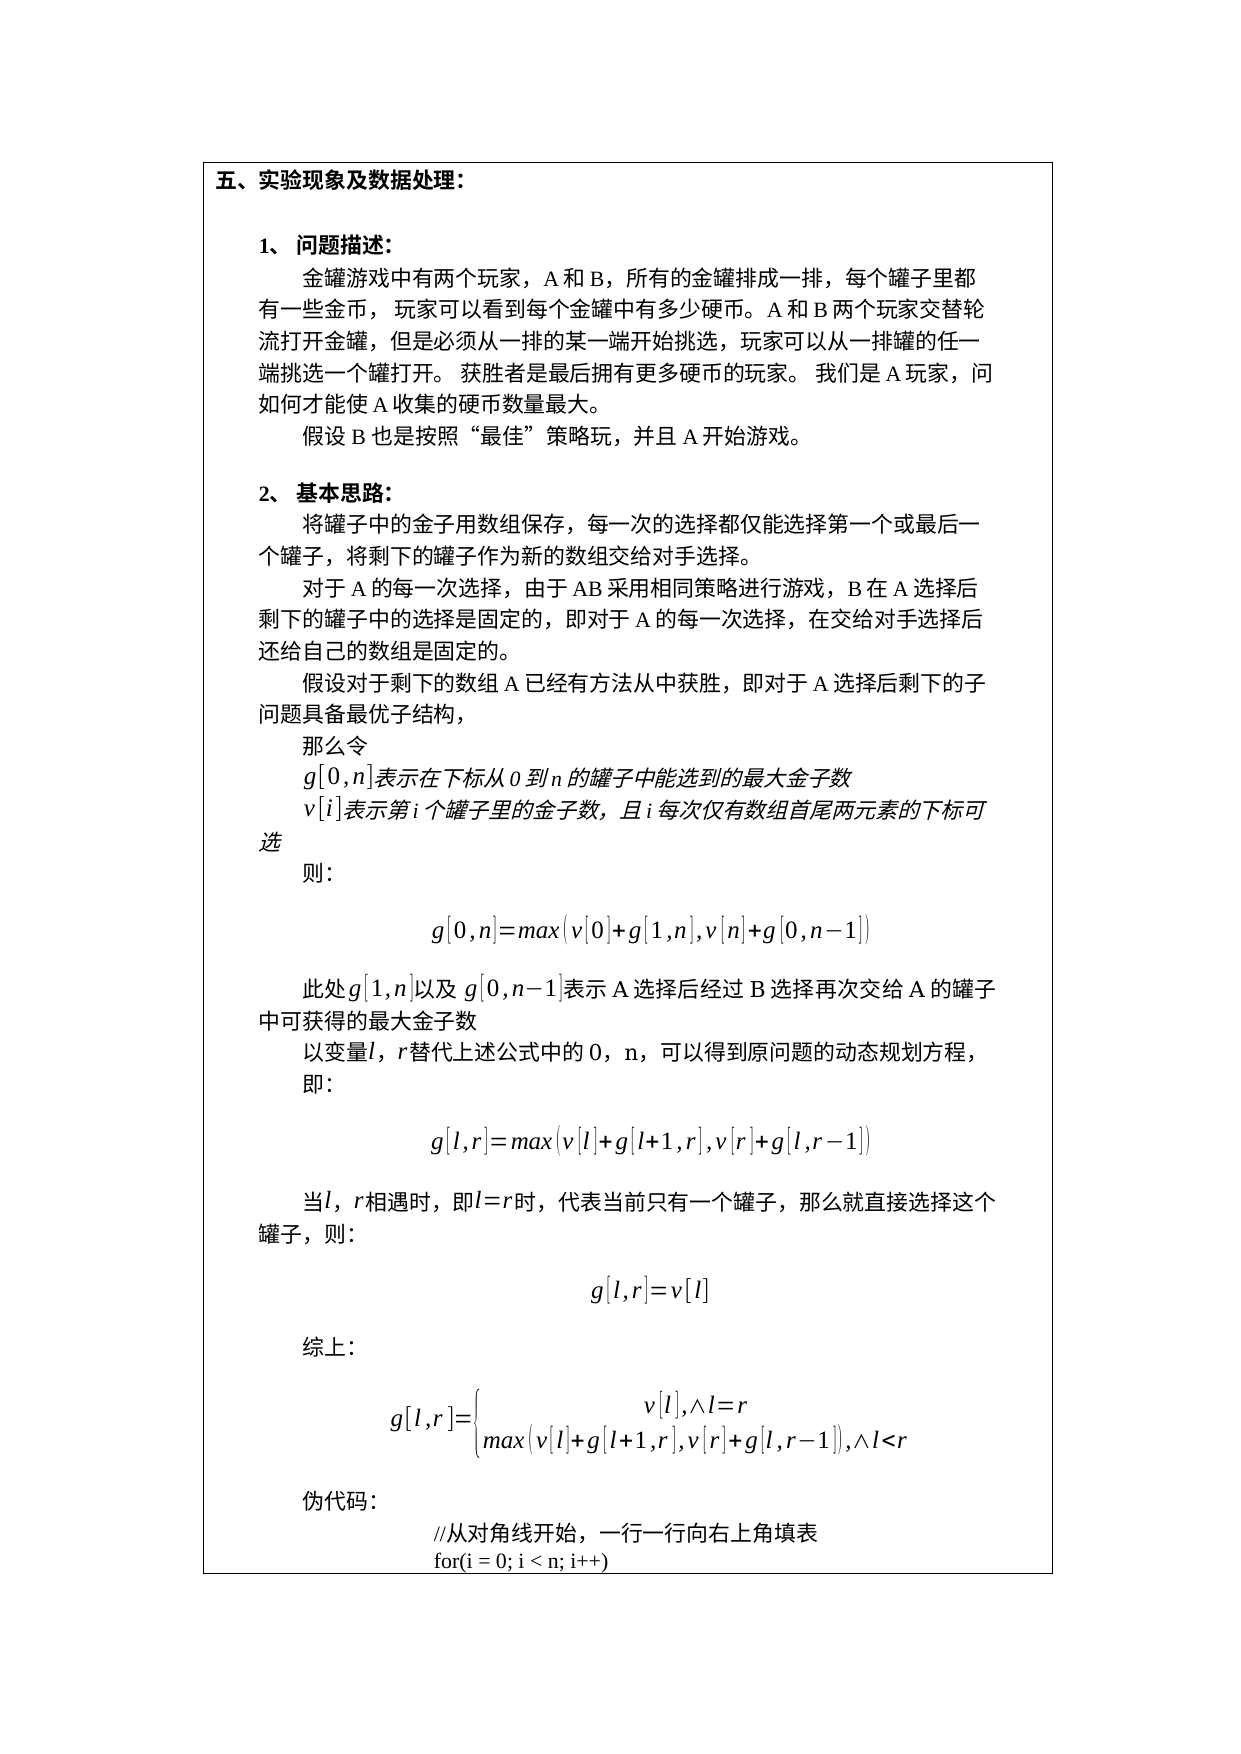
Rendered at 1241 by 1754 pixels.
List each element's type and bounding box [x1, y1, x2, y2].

table_header [204, 163, 1052, 1573]
